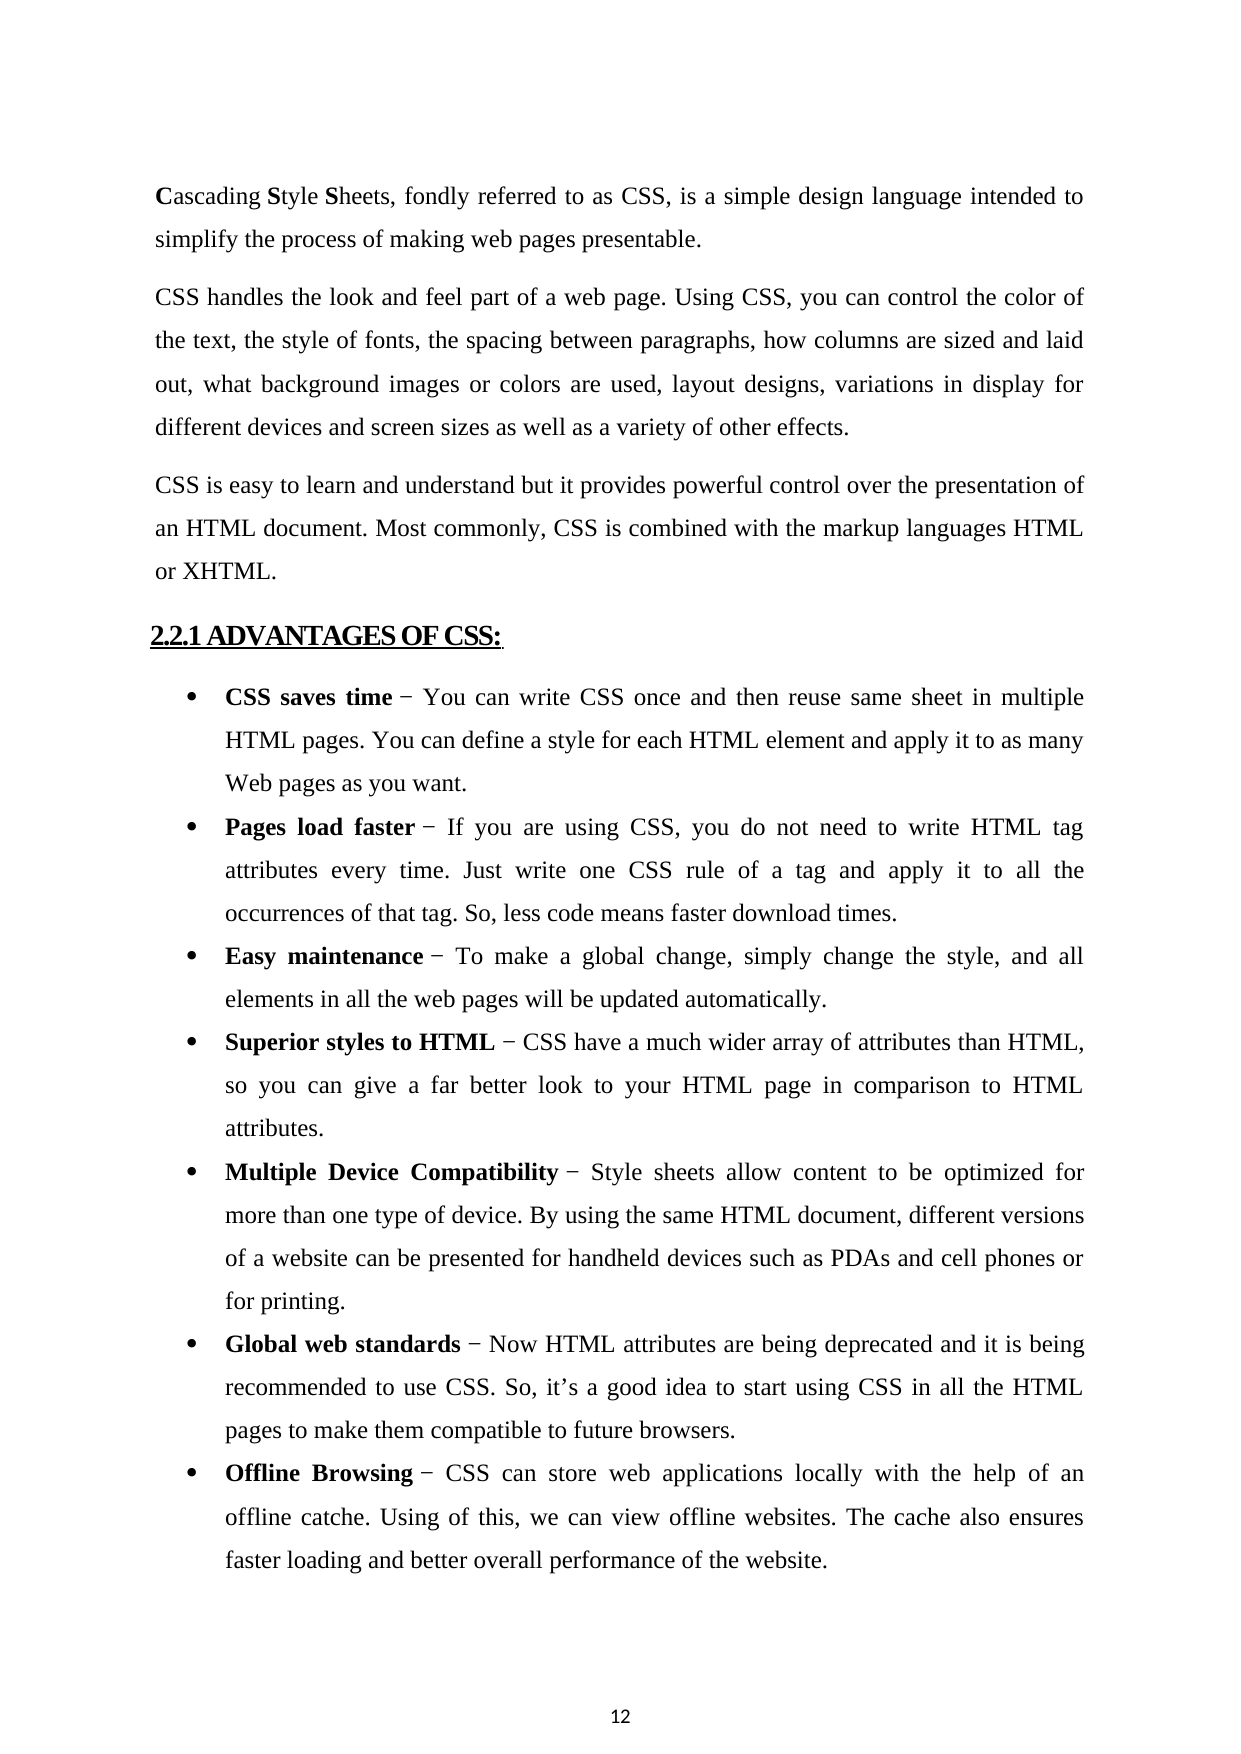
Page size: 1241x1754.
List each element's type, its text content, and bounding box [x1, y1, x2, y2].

list CSS saves time − You can write CSS once and then reuse same sheet in multiple HTML pages. You can define a style for each HTML element and apply it to as many Web pages as you want. [187, 682, 1085, 797]
text Cascading Style Sheets, fondly referred to as CSS, is a simple design language intended to simplify the process of making web pages presentable. [155, 181, 1085, 253]
list Pages load faster − If you are using CSS, you do not need to write HTML tag attributes every time. Just write one CSS rule of a tag and apply it to all the occurrences of that tag. So, less code means faster download times. [187, 812, 1085, 927]
list Global web standards − Now HTML attributes are being deprecated and it is being recommended to use CSS. So, it’s a good idea to start using CSS in all the HTML pages to make them compatible to future browsers. [187, 1329, 1085, 1444]
text CSS handles the look and feel part of a web page. Using CSS, you can control the color of the text, the style of fonts, the spacing between paragraphs, how columns are sized and laid out, what background images or colors are used, layout designs, variations in display for different devices and screen sizes as well as a variety of other effects. [155, 282, 1085, 441]
subtitle 2.2.1 ADVANTAGES OF CSS: [150, 614, 1085, 652]
list Offline Browsing − CSS can store web applications locally with the help of an offline catche. Using of this, we can view offline websites. The cache also ensures faster loading and better overall performance of the website. [187, 1458, 1085, 1573]
list Multiple Device Compatibility − Style sheets allow content to be optimized for more than one type of device. By using the same HTML document, different versions of a website can be presented for handheld devices such as PDAs and cell phones or for printing. [187, 1157, 1085, 1315]
list Superior styles to HTML − CSS have a much wider array of attributes than HTML, so you can give a far better look to your HTML page in comparison to HTML attributes. [187, 1027, 1085, 1142]
list Easy maintenance − To make a global change, simply change the style, and all elements in all the web pages will be updated automatically. [187, 941, 1085, 1013]
text CSS is easy to learn and understand but it provides powerful control over the presentation of an HTML document. Most commonly, CSS is combined with the markup languages HTML or XHTML. [155, 470, 1085, 585]
